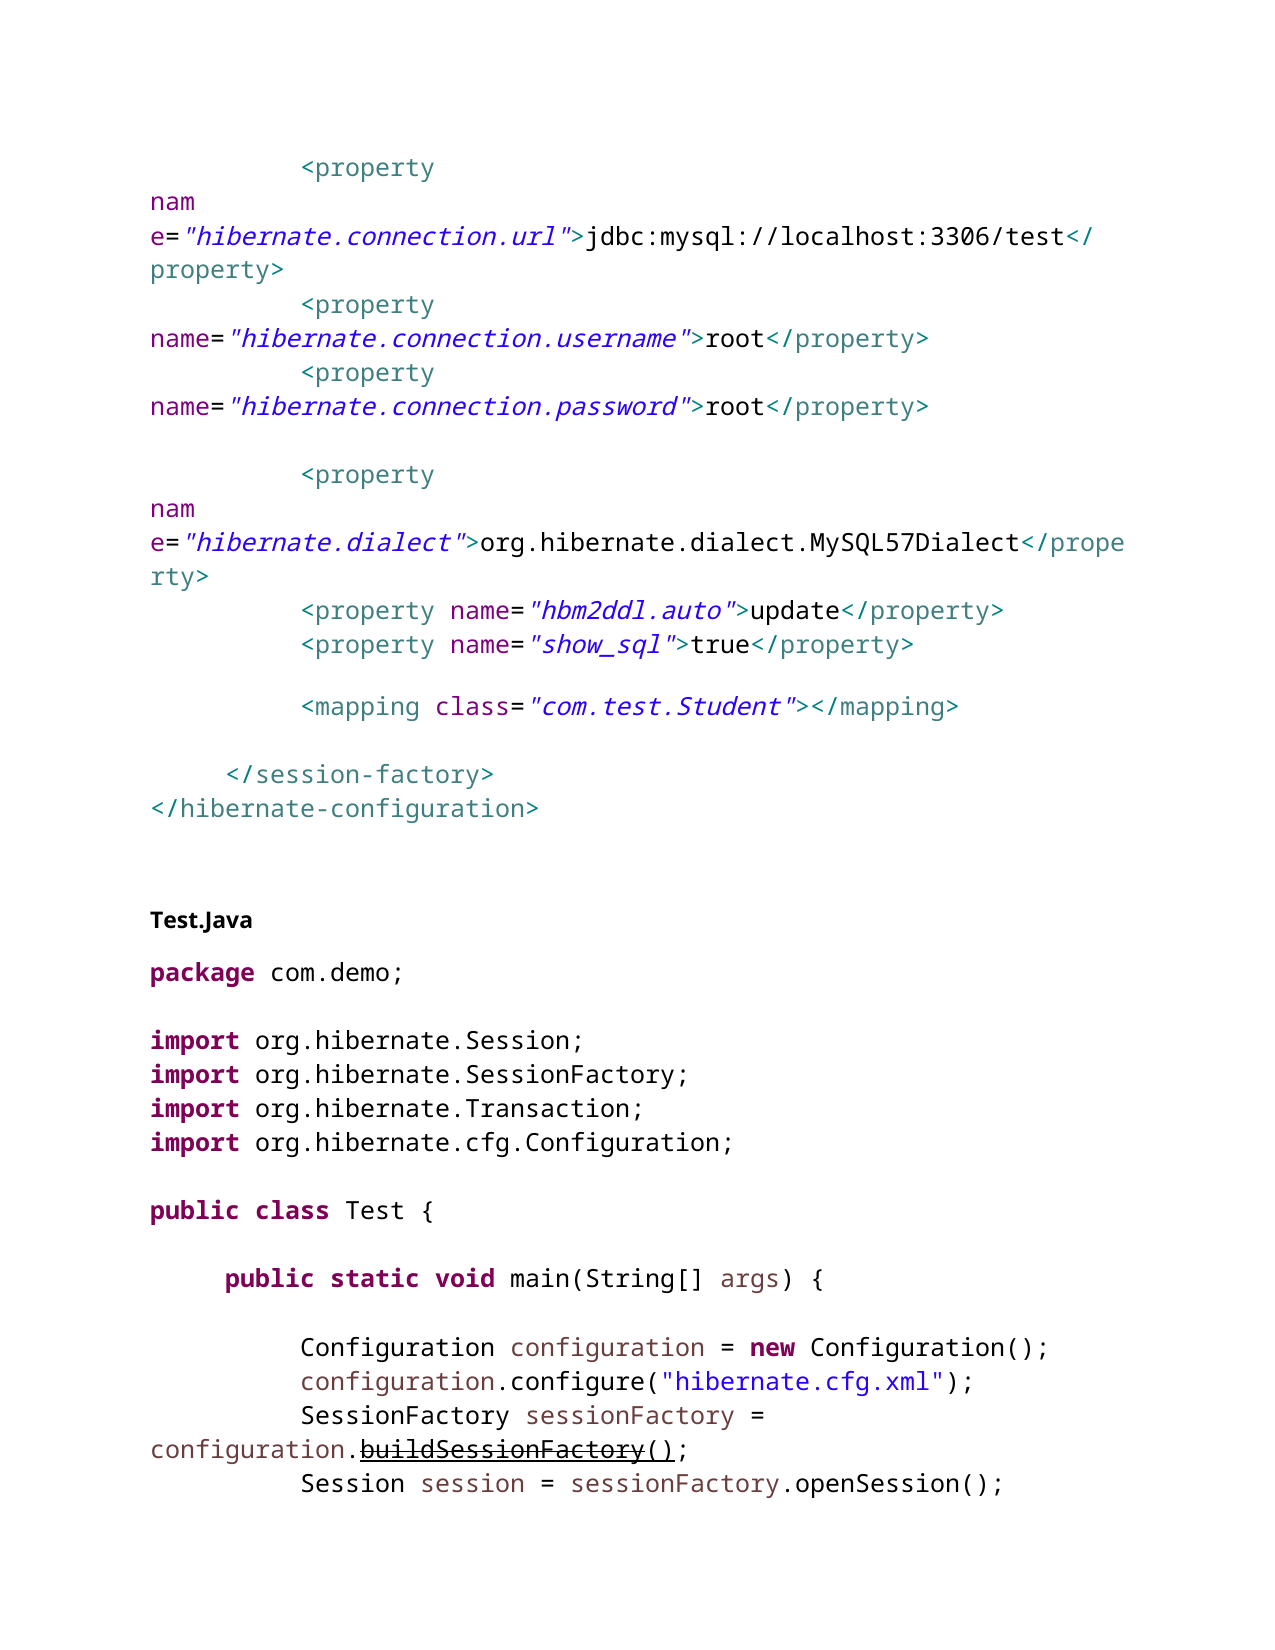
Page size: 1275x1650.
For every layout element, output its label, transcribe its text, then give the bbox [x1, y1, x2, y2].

text Test.Java [150, 904, 1125, 935]
text <property name="hibernate.connection.password">root</property> [150, 354, 1125, 422]
text <property name="hbm2ddl.auto">update</property> [150, 593, 1125, 627]
text Configuration configuration = new Configuration(); [150, 1329, 1125, 1363]
text </session-factory> [150, 757, 1125, 791]
text Session session = sessionFactory.openSession(); [150, 1465, 1125, 1499]
text package com.demo; [150, 954, 1125, 988]
text <mapping class="com.test.Student"></mapping> [150, 689, 1125, 723]
text public static void main(String[] args) { [150, 1261, 1125, 1295]
text import org.hibernate.cfg.Configuration; [150, 1125, 1125, 1159]
text </hibernate-configuration> [150, 791, 1125, 825]
text import org.hibernate.SessionFactory; [150, 1057, 1125, 1091]
text import org.hibernate.Transaction; [150, 1091, 1125, 1125]
text <property name="show_sql">true</property> [150, 627, 1125, 661]
text SessionFactory sessionFactory = configuration.buildSessionFactory(); [150, 1397, 1125, 1465]
text <property name="hibernate.dialect">org.hibernate.dialect.MySQL57Dialect</property> [150, 457, 1125, 593]
text public class Test { [150, 1193, 1125, 1227]
text configuration.configure("hibernate.cfg.xml"); [150, 1363, 1125, 1397]
text import org.hibernate.Session; [150, 1023, 1125, 1057]
text <property name="hibernate.connection.url">jdbc:mysql://localhost:3306/test</property> [150, 150, 1125, 286]
text <property name="hibernate.connection.username">root</property> [150, 286, 1125, 354]
